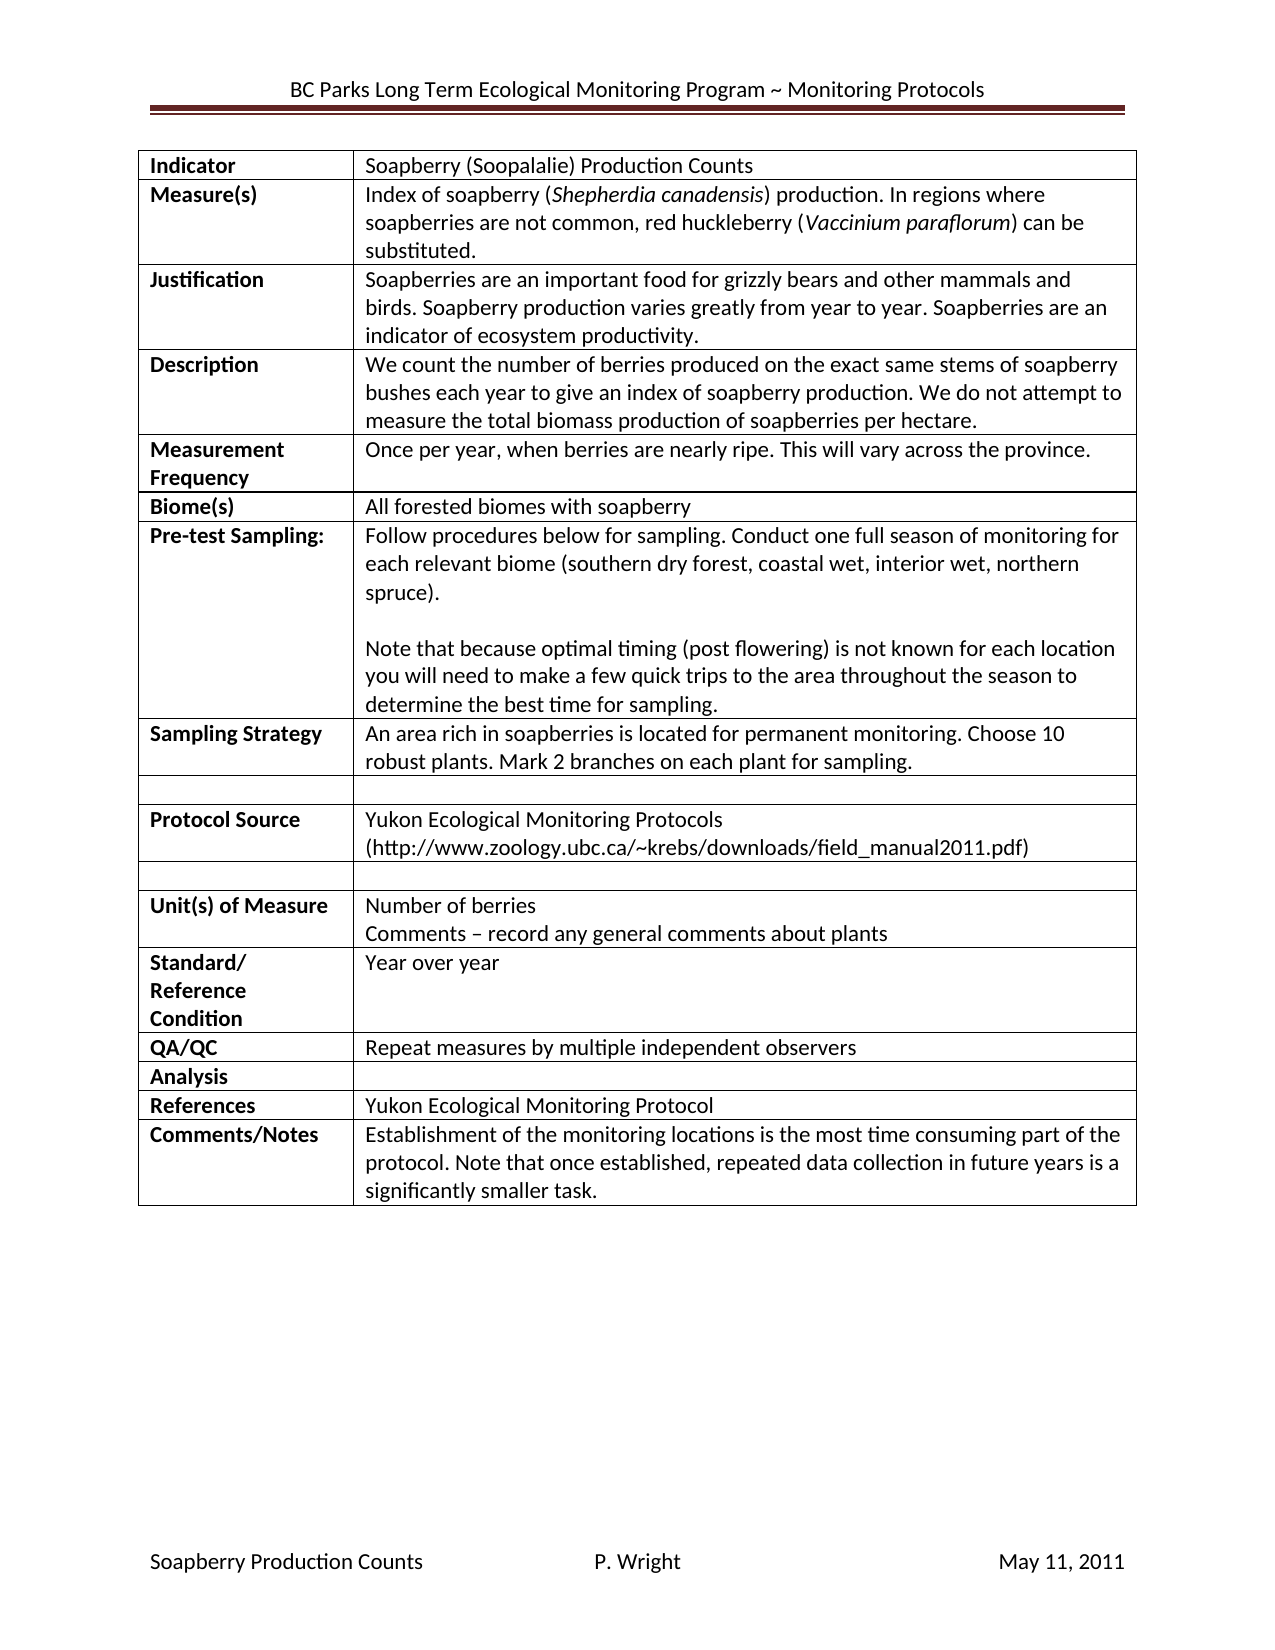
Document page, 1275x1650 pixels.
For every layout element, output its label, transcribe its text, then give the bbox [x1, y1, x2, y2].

table_cell Sampling Strategy [139, 719, 353, 775]
table_cell Repeat measures by multiple independent observers [354, 1033, 1136, 1061]
table_cell Establishment of the monitoring locations is the most time consuming part of the protocol. Note that once established, repeated data collection in future years is a significantly smaller task. [354, 1120, 1136, 1204]
table_cell Measure(s) [139, 180, 353, 264]
table_cell Comments/Notes [139, 1120, 353, 1204]
table_cell Description [139, 350, 353, 434]
table_cell [139, 862, 353, 890]
table_cell [354, 1062, 1136, 1090]
table_cell Soapberries are an important food for grizzly bears and other mammals and birds. Soapberry production varies greatly from year to year. Soapberries are an indicator of ecosystem productivity. [354, 265, 1136, 349]
table_cell [139, 776, 353, 804]
table_cell Follow procedures below for sampling. Conduct one full season of monitoring for each relevant biome (southern dry forest, coastal wet, interior wet, northern spruce). Note that because optimal timing (post flowering) is not known for each location you will need to make a few quick trips to the area throughout the season to determine the best time for sampling. [354, 522, 1136, 718]
table_cell [354, 776, 1136, 804]
table_cell Analysis [139, 1062, 353, 1090]
table_cell Standard/Reference Condition [139, 948, 353, 1032]
table_cell Number of berries Comments – record any general comments about plants [354, 891, 1136, 947]
table_cell Yukon Ecological Monitoring Protocols (http://www.zoology.ubc.ca/~krebs/downloads/field_manual2011.pdf) [354, 805, 1136, 861]
table_cell Measurement Frequency [139, 435, 353, 491]
table_cell Index of soapberry (Shepherdia canadensis) production. In regions where soapberries are not common, red huckleberry (Vaccinium paraflorum) can be substituted. [354, 180, 1136, 264]
table_cell Once per year, when berries are nearly ripe. This will vary across the province. [354, 435, 1136, 491]
table_cell Pre-test Sampling: [139, 522, 353, 718]
table_cell Justification [139, 265, 353, 349]
table_cell QA/QC [139, 1033, 353, 1061]
table_cell Year over year [354, 948, 1136, 1032]
table_cell [354, 862, 1136, 890]
table_header Indicator [139, 151, 353, 179]
table_cell Protocol Source [139, 805, 353, 861]
table_cell Biome(s) [139, 493, 353, 521]
table_header Soapberry (Soopalalie) Production Counts [354, 151, 1136, 179]
table_cell All forested biomes with soapberry [354, 493, 1136, 521]
table_cell Unit(s) of Measure [139, 891, 353, 947]
table_cell References [139, 1091, 353, 1119]
table_cell An area rich in soapberries is located for permanent monitoring. Choose 10 robust plants. Mark 2 branches on each plant for sampling. [354, 719, 1136, 775]
table_cell We count the number of berries produced on the exact same stems of soapberry bushes each year to give an index of soapberry production. We do not attempt to measure the total biomass production of soapberries per hectare. [354, 350, 1136, 434]
table_cell Yukon Ecological Monitoring Protocol [354, 1091, 1136, 1119]
